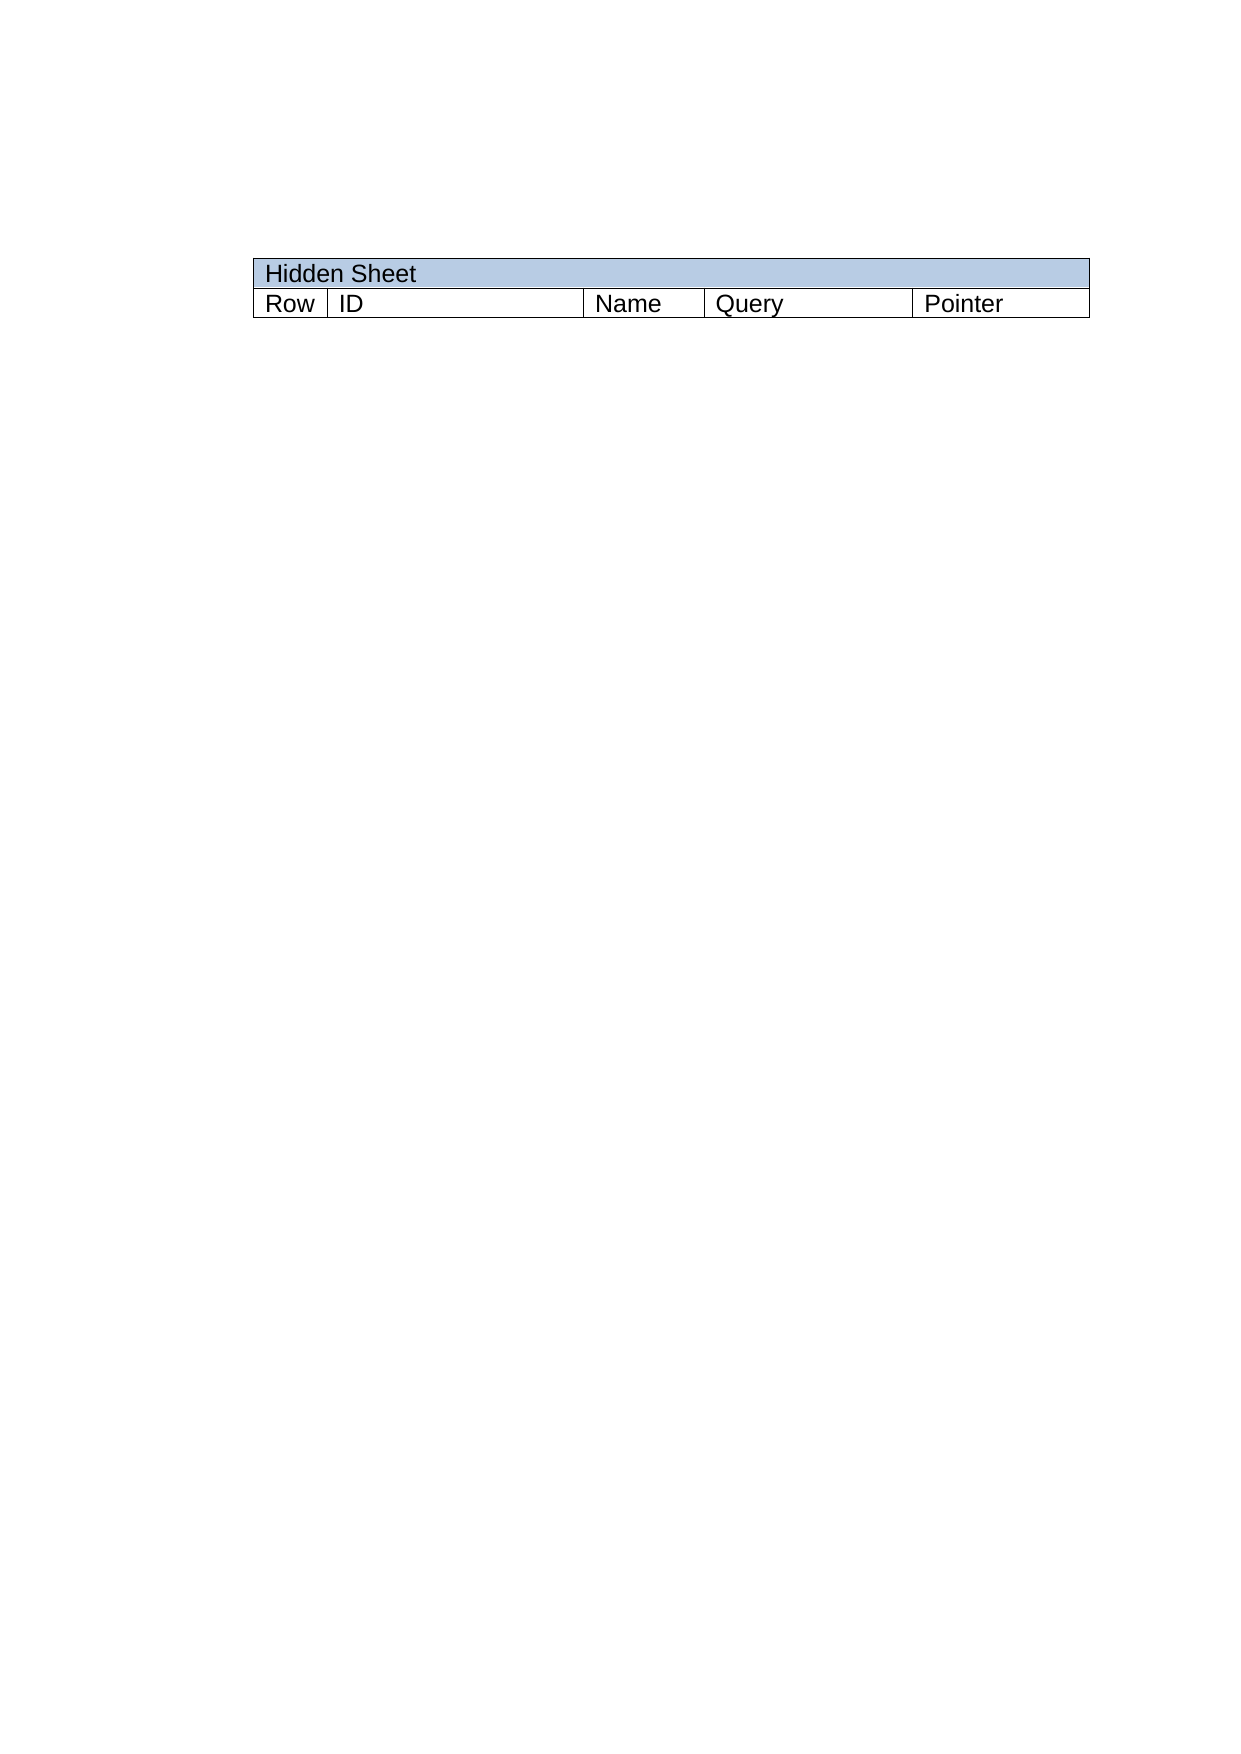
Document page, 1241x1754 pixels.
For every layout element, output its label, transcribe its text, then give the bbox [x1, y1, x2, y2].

table_cell Pointer [913, 289, 1089, 317]
table_cell Name [584, 289, 704, 317]
table_header Hidden Sheet [254, 259, 1089, 287]
table_cell Query [705, 289, 912, 317]
table_cell Row [254, 289, 327, 317]
table_cell ID [328, 289, 583, 317]
